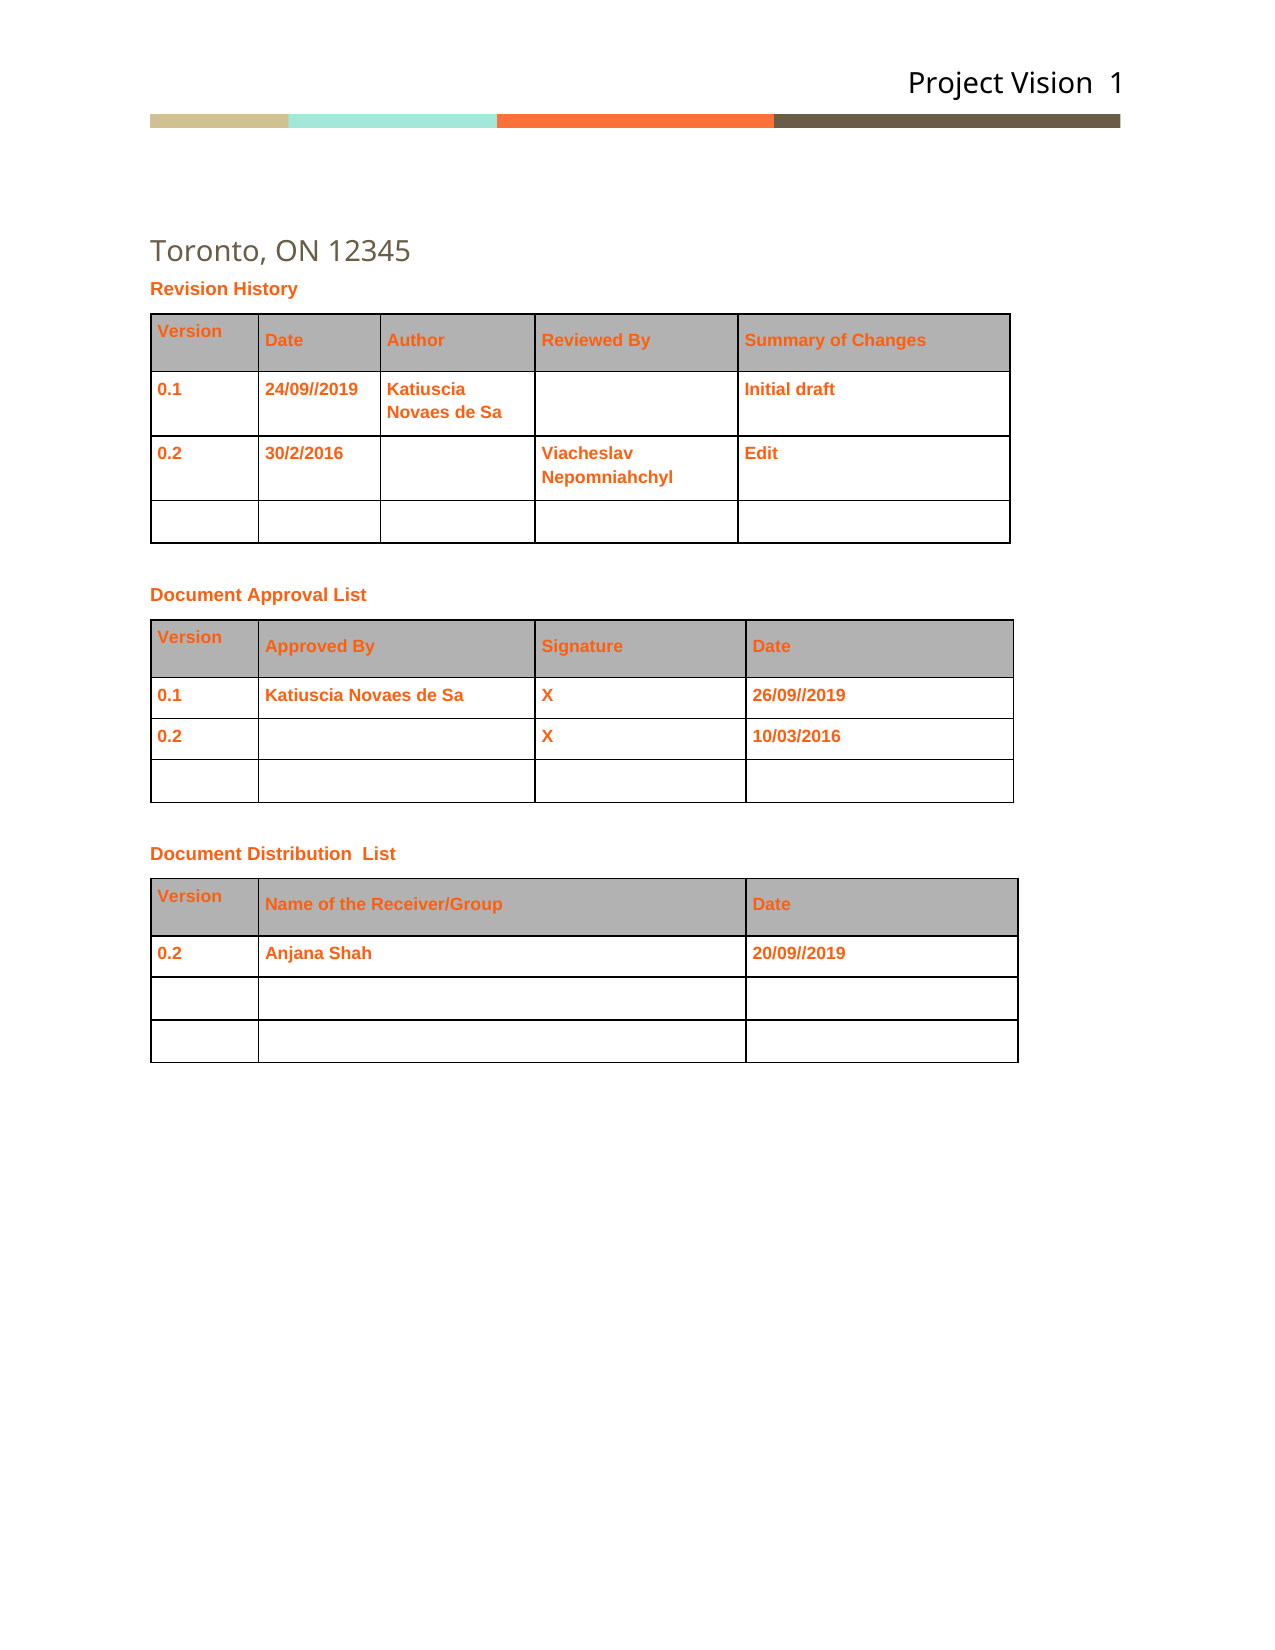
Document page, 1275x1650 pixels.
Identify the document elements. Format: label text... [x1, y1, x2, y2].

table_cell Katiuscia Novaes de Sa [259, 678, 534, 718]
table_header Reviewed By [536, 315, 737, 371]
table_cell X [536, 678, 745, 718]
table_header Version [152, 879, 258, 935]
table_header Name of the Receiver/Group [259, 879, 745, 935]
table_cell [152, 501, 258, 542]
table_header Date [747, 879, 1017, 935]
table_header Version [152, 621, 258, 677]
table_cell [152, 1021, 258, 1062]
table_cell [536, 501, 737, 542]
table_header Author [381, 315, 534, 371]
table_cell 26/09//2019 [747, 678, 1013, 718]
table_cell [152, 760, 258, 801]
table_cell Viacheslav Nepomniahchyl [536, 437, 737, 499]
table_header Summary of Changes [739, 315, 1009, 371]
table_header Version [152, 315, 258, 371]
table_cell [381, 437, 534, 499]
table_cell 0.1 [152, 372, 258, 435]
table_cell [739, 501, 1009, 542]
table_cell Katiuscia Novaes de Sa [381, 372, 534, 435]
table_header Date [259, 315, 380, 371]
subtitle Revision History [150, 278, 1125, 299]
table_cell Edit [739, 437, 1009, 499]
table_cell [747, 978, 1017, 1019]
table_cell 0.1 [152, 678, 258, 718]
table_cell 10/03/2016 [747, 719, 1013, 759]
table_cell [536, 372, 737, 435]
table_cell X [536, 719, 745, 759]
table_cell [259, 501, 380, 542]
table_cell [259, 978, 745, 1019]
table_cell [259, 760, 534, 801]
table_cell Initial draft [739, 372, 1009, 435]
table_cell [381, 501, 534, 542]
table_cell 0.2 [152, 937, 258, 976]
table_header Date [747, 621, 1013, 677]
text Toronto, ON 12345 [150, 230, 1125, 270]
table_cell [747, 1021, 1017, 1062]
table_cell [152, 978, 258, 1019]
table_cell 20/09//2019 [747, 937, 1017, 976]
subtitle Document Distribution List [150, 842, 1125, 864]
table_cell 0.2 [152, 719, 258, 759]
picture [150, 114, 1121, 128]
table_cell [259, 719, 534, 759]
table_cell [259, 1021, 745, 1062]
table_cell Anjana Shah [259, 937, 745, 976]
table_cell 24/09//2019 [259, 372, 380, 435]
table_cell 30/2/2016 [259, 437, 380, 499]
table_header Signature [536, 621, 745, 677]
table_cell [747, 760, 1013, 801]
table_header Approved By [259, 621, 534, 677]
table_cell [536, 760, 745, 801]
table_cell 0.2 [152, 437, 258, 499]
subtitle Document Approval List [150, 584, 1125, 606]
